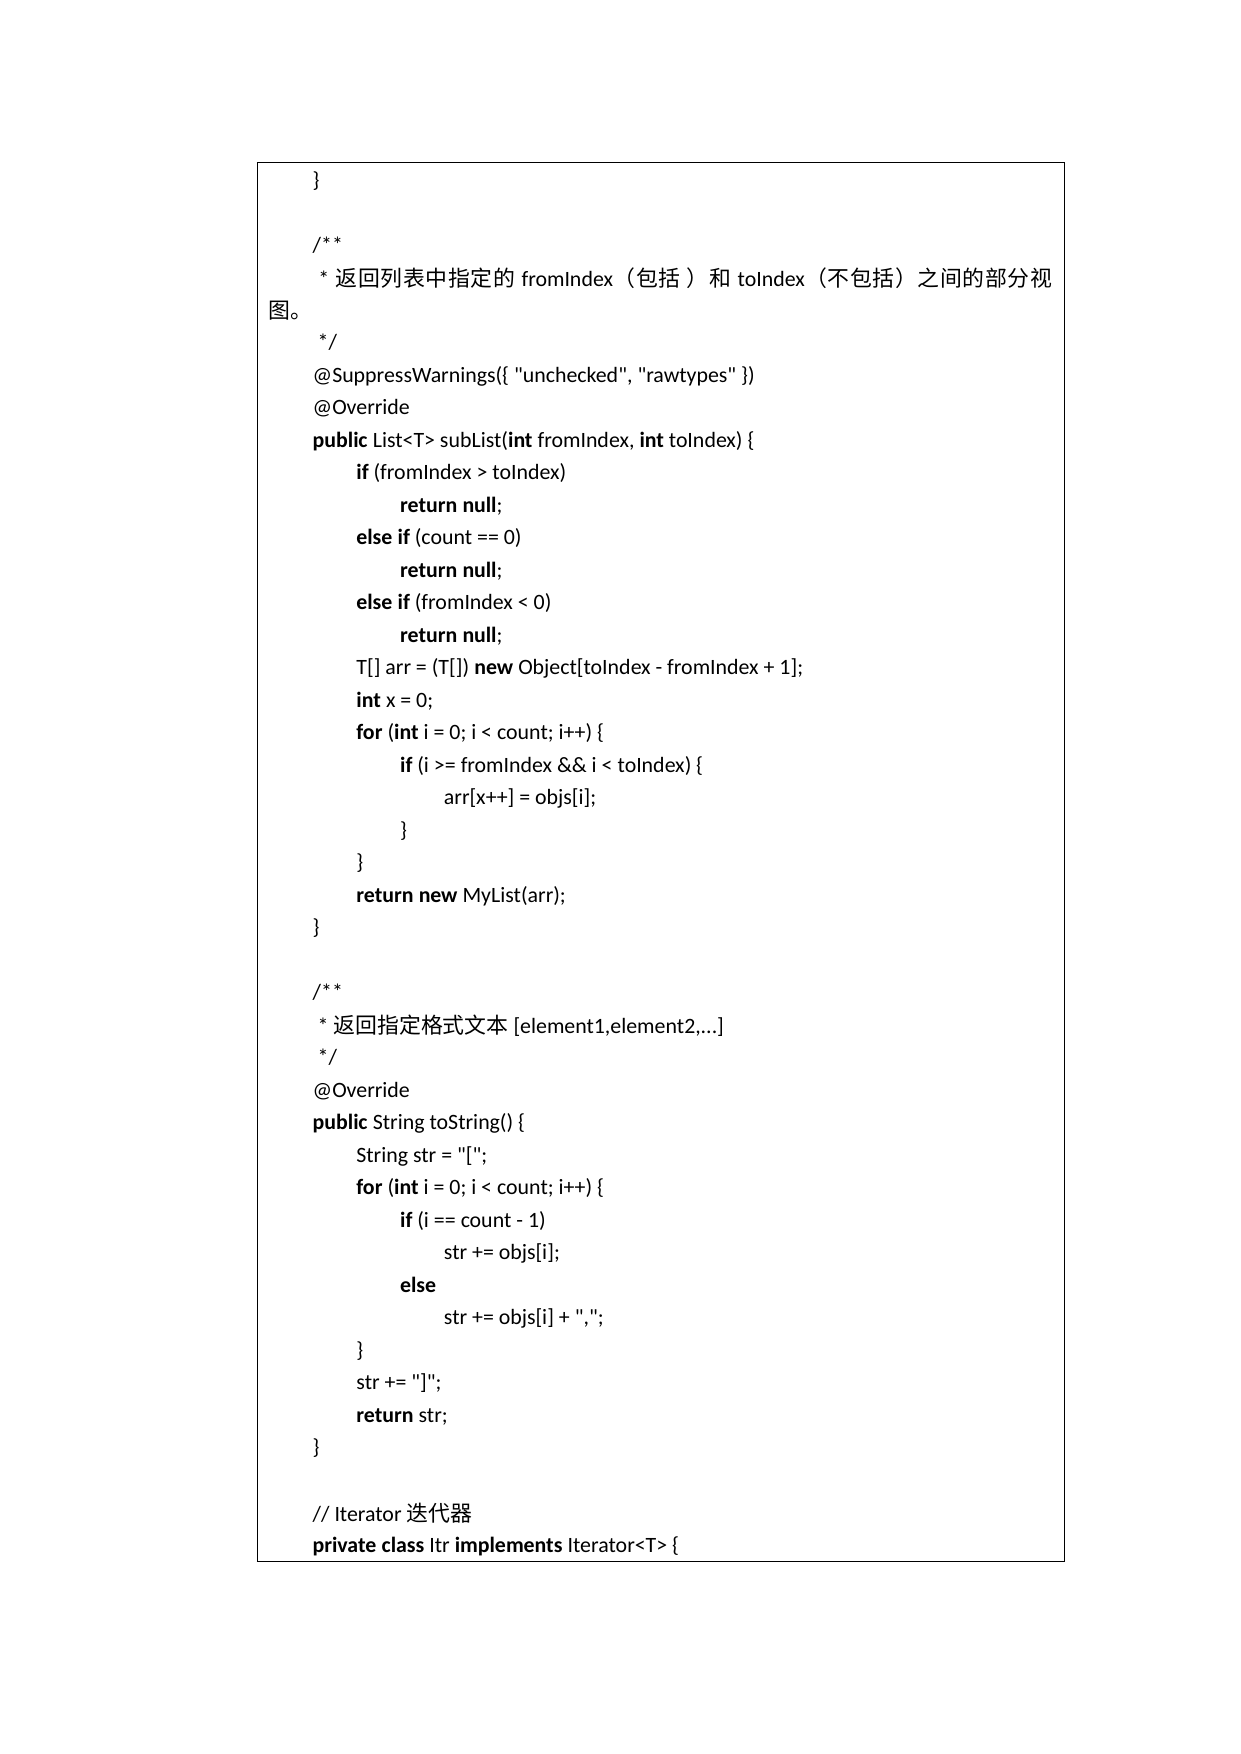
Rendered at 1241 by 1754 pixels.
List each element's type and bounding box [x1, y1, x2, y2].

table_header [258, 163, 1064, 1561]
